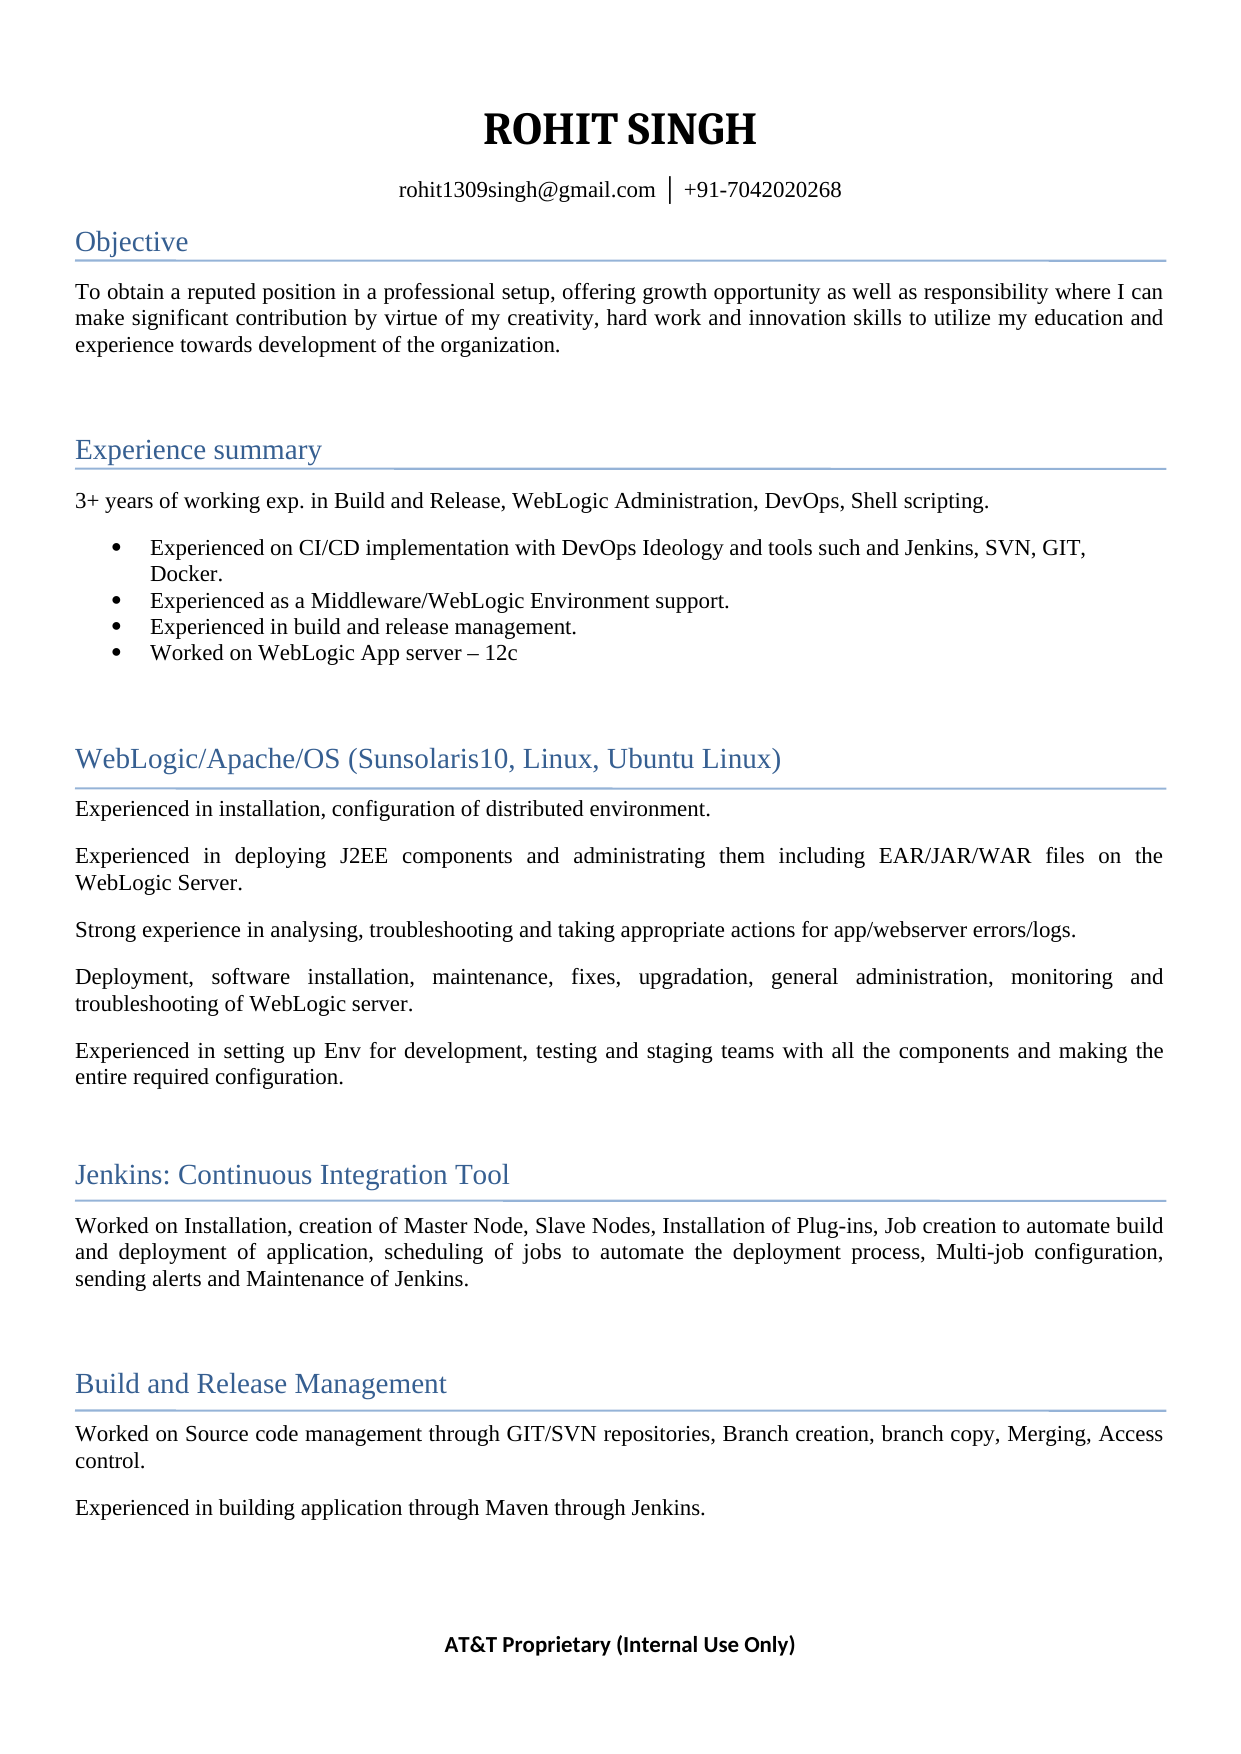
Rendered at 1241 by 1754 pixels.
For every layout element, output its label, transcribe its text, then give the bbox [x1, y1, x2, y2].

text Deployment, software installation, maintenance, fixes, upgradation, general administration, monitoring and troubleshooting of WebLogic server. [75, 963, 1165, 1016]
text 3+ years of working exp. in Build and Release, WebLogic Administration, DevOps, Shell scripting. [75, 487, 1165, 513]
text rohit1309singh@gmail.com │ +91-7042020268 [670, 177, 1165, 203]
list Worked on WebLogic App server – 12c [112, 639, 1165, 666]
text Strong experience in analysing, troubleshooting and taking appropriate actions for app/webserver errors/logs. [75, 916, 1165, 942]
text Worked on Installation, creation of Master Node, Slave Nodes, Installation of Plug-ins, Job creation to automate build and deployment of application, scheduling of jobs to automate the deployment process, Multi-job configuration, sending alerts and Maintenance of Jenkins. [75, 1212, 1165, 1291]
text WebLogic/Apache/OS (Sunsolaris10, Linux, Ubuntu Linux) [75, 741, 1165, 774]
list Experienced on CI/CD implementation with DevOps Ideology and tools such and Jenkins, SVN, GIT, Docker. [112, 534, 1165, 587]
text Experienced in building application through Maven through Jenkins. [75, 1494, 1165, 1520]
text ROHIT SINGH [75, 103, 1165, 156]
list Experienced in build and release management. [112, 613, 1165, 639]
text Objective [75, 224, 1165, 257]
text Worked on Source code management through GIT/SVN repositories, Branch creation, branch copy, Merging, Access control. [75, 1421, 1165, 1473]
text Experience summary [75, 432, 1165, 466]
text To obtain a reputed position in a professional setup, offering growth opportunity as well as responsibility where I can make significant contribution by virtue of my creativity, hard work and innovation skills to utilize my education and experience towards development of the organization. [75, 278, 1165, 357]
text rohit1309singh@gmail.com │ +91-7042020268 [75, 177, 668, 203]
text Experienced in installation, configuration of distributed environment. [75, 795, 1165, 822]
text Jenkins: Continuous Integration Tool [75, 1157, 1165, 1191]
text Experienced in setting up Env for development, testing and staging teams with all the components and making the entire required configuration. [75, 1037, 1165, 1089]
text Build and Release Management [75, 1366, 1165, 1400]
list Experienced as a Middleware/WebLogic Environment support. [112, 587, 1165, 613]
text Experienced in deploying J2EE components and administrating them including EAR/JAR/WAR files on the WebLogic Server. [75, 842, 1165, 895]
